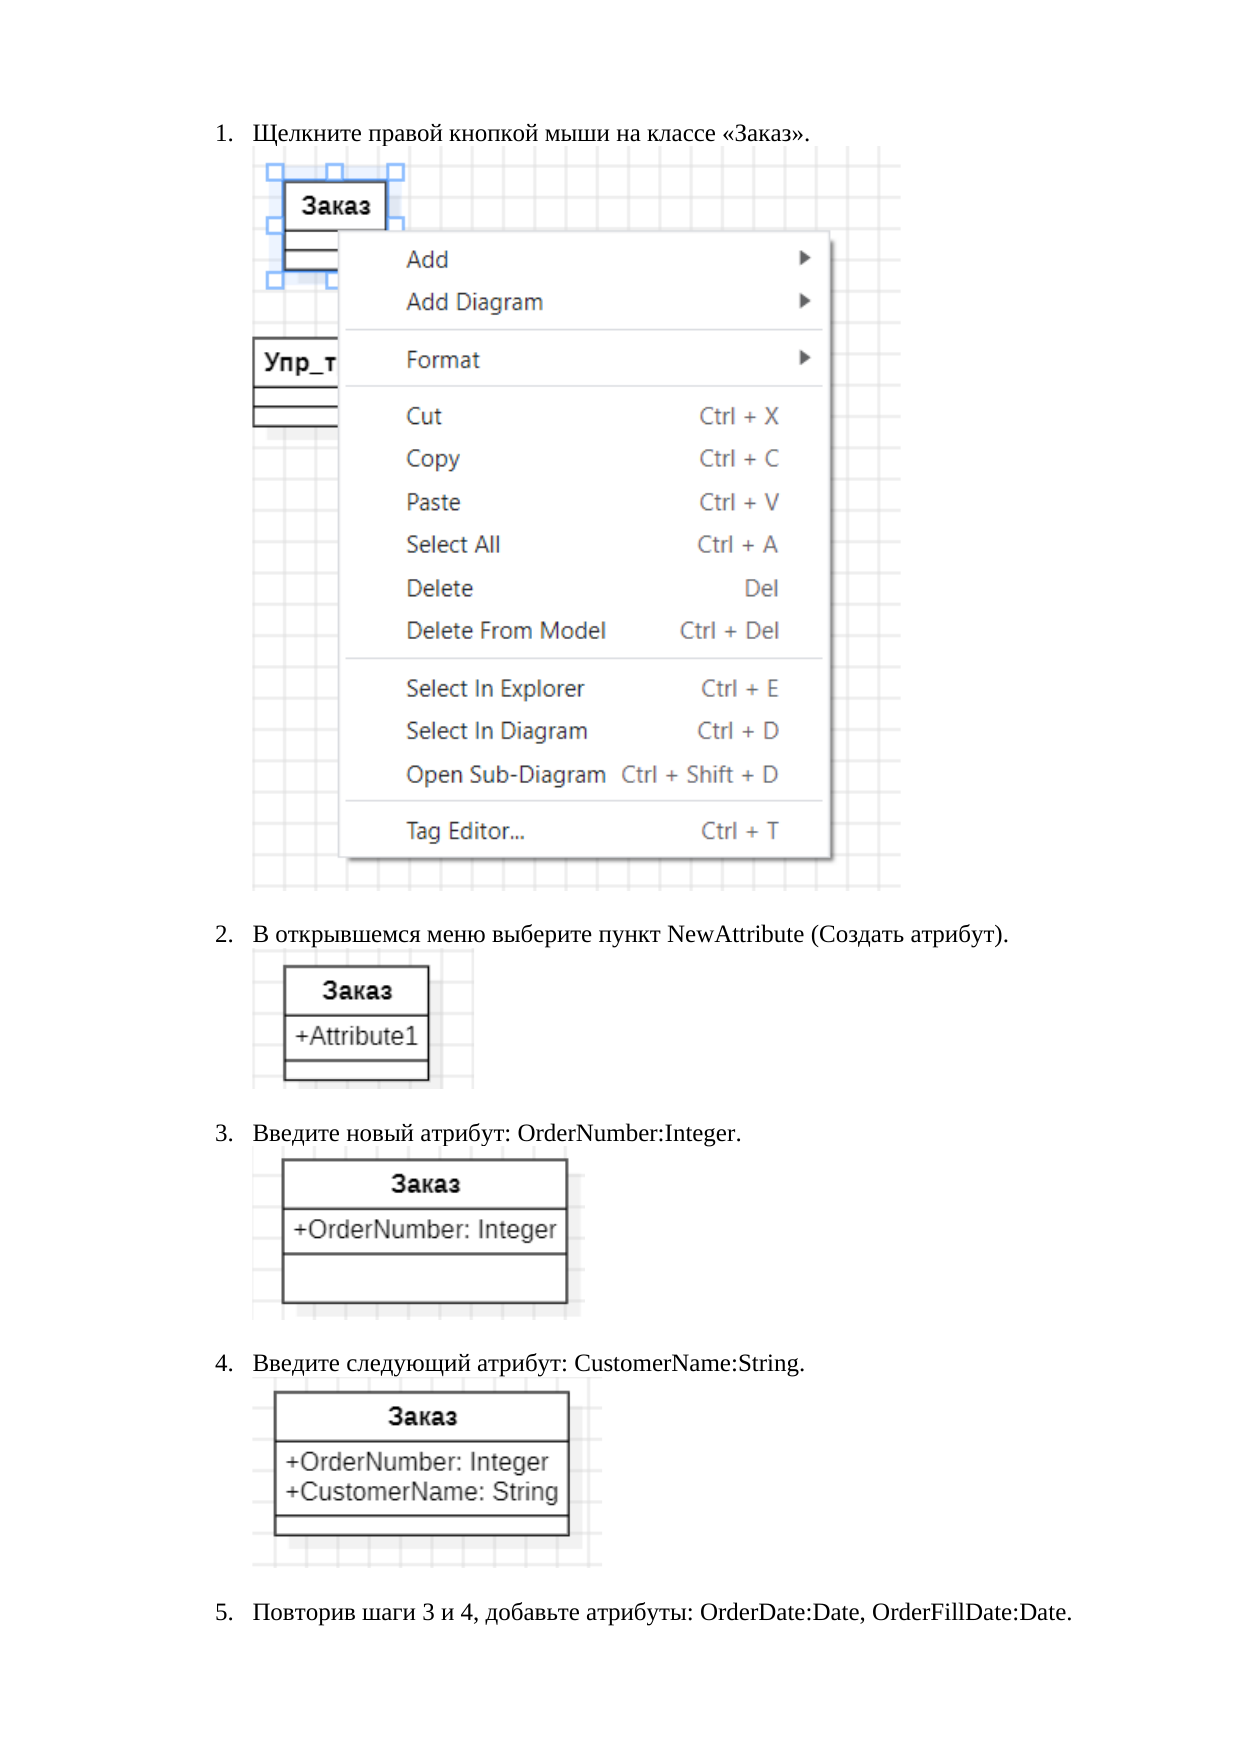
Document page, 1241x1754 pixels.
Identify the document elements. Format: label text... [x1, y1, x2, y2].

list Введите следующий атрибут: CustomerName:String. [215, 1348, 1152, 1377]
list Введите новый атрибут: OrderNumber:Integer. [215, 1118, 1152, 1146]
picture [252, 1377, 603, 1568]
picture [252, 948, 475, 1089]
list Щелкните правой кнопкой мыши на классе «Заказ». [215, 118, 1152, 147]
list В открывшемся меню выберите пункт NewAttribute (Создать атрибут). [215, 919, 1152, 948]
picture [252, 146, 901, 891]
picture [252, 1146, 585, 1320]
list Повторив шаги 3 и 4, добавьте атрибуты: OrderDate:Date, OrderFillDate:Date. [215, 1597, 1152, 1625]
